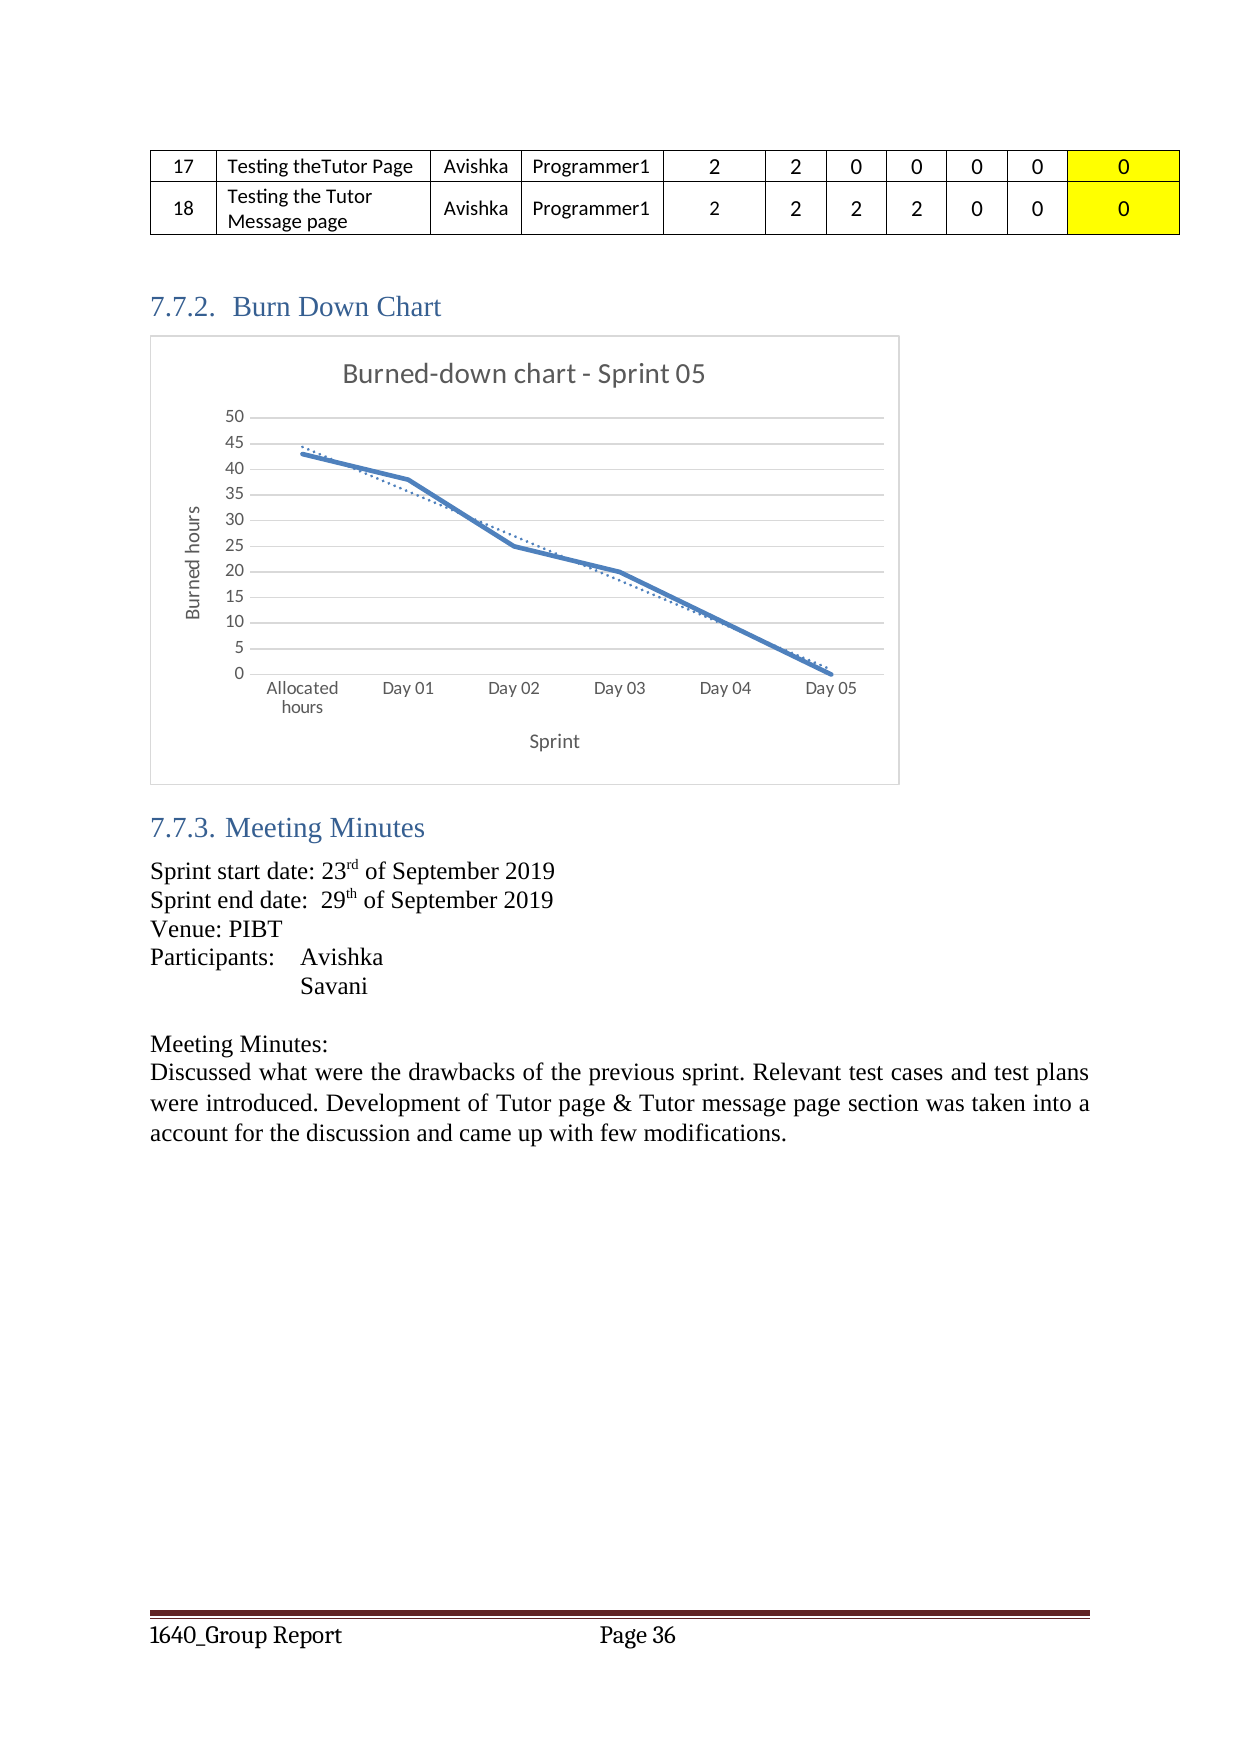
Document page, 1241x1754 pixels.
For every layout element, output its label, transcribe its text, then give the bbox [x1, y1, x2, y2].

table_cell 0 [1068, 151, 1179, 181]
table_cell Testing theTutor Page [217, 151, 430, 181]
table_cell Programmer1 [522, 182, 663, 234]
table_cell 2 [766, 182, 826, 234]
table_cell Avishka [431, 182, 521, 234]
subtitle Burn Down Chart [150, 289, 1090, 323]
table_cell 18 [151, 182, 216, 234]
table_cell Avishka [431, 151, 521, 181]
table_cell 0 [947, 151, 1007, 181]
table_cell 0 [827, 151, 886, 181]
table_cell 2 [766, 151, 826, 181]
table_cell 2 [664, 182, 765, 234]
subtitle Meeting Minutes [150, 810, 1090, 844]
text Savani [150, 971, 1090, 1000]
table_cell 0 [1068, 182, 1179, 234]
table_cell 2 [664, 151, 765, 181]
text Meeting Minutes: [150, 1029, 1090, 1057]
table_cell Testing the Tutor Message page [217, 182, 430, 234]
text Venue: PIBT [150, 914, 1090, 942]
text Discussed what were the drawbacks of the previous sprint. Relevant test cases and test plans were introduced. Development of Tutor page & Tutor message page section was taken into a account for the discussion and came up with few modifications. [150, 1057, 1090, 1147]
table_cell 0 [1008, 182, 1067, 234]
text Participants: Avishka [150, 942, 1090, 971]
table_cell 17 [151, 151, 216, 181]
text Sprint start date: 23rd of September 2019 [150, 856, 1090, 885]
table_cell 0 [947, 182, 1007, 234]
text Sprint end date: 29th of September 2019 [150, 885, 1090, 914]
table_cell Programmer1 [522, 151, 663, 181]
table_cell 2 [887, 182, 946, 234]
table_cell 2 [827, 182, 886, 234]
table_cell 0 [887, 151, 946, 181]
table_cell 0 [1008, 151, 1067, 181]
